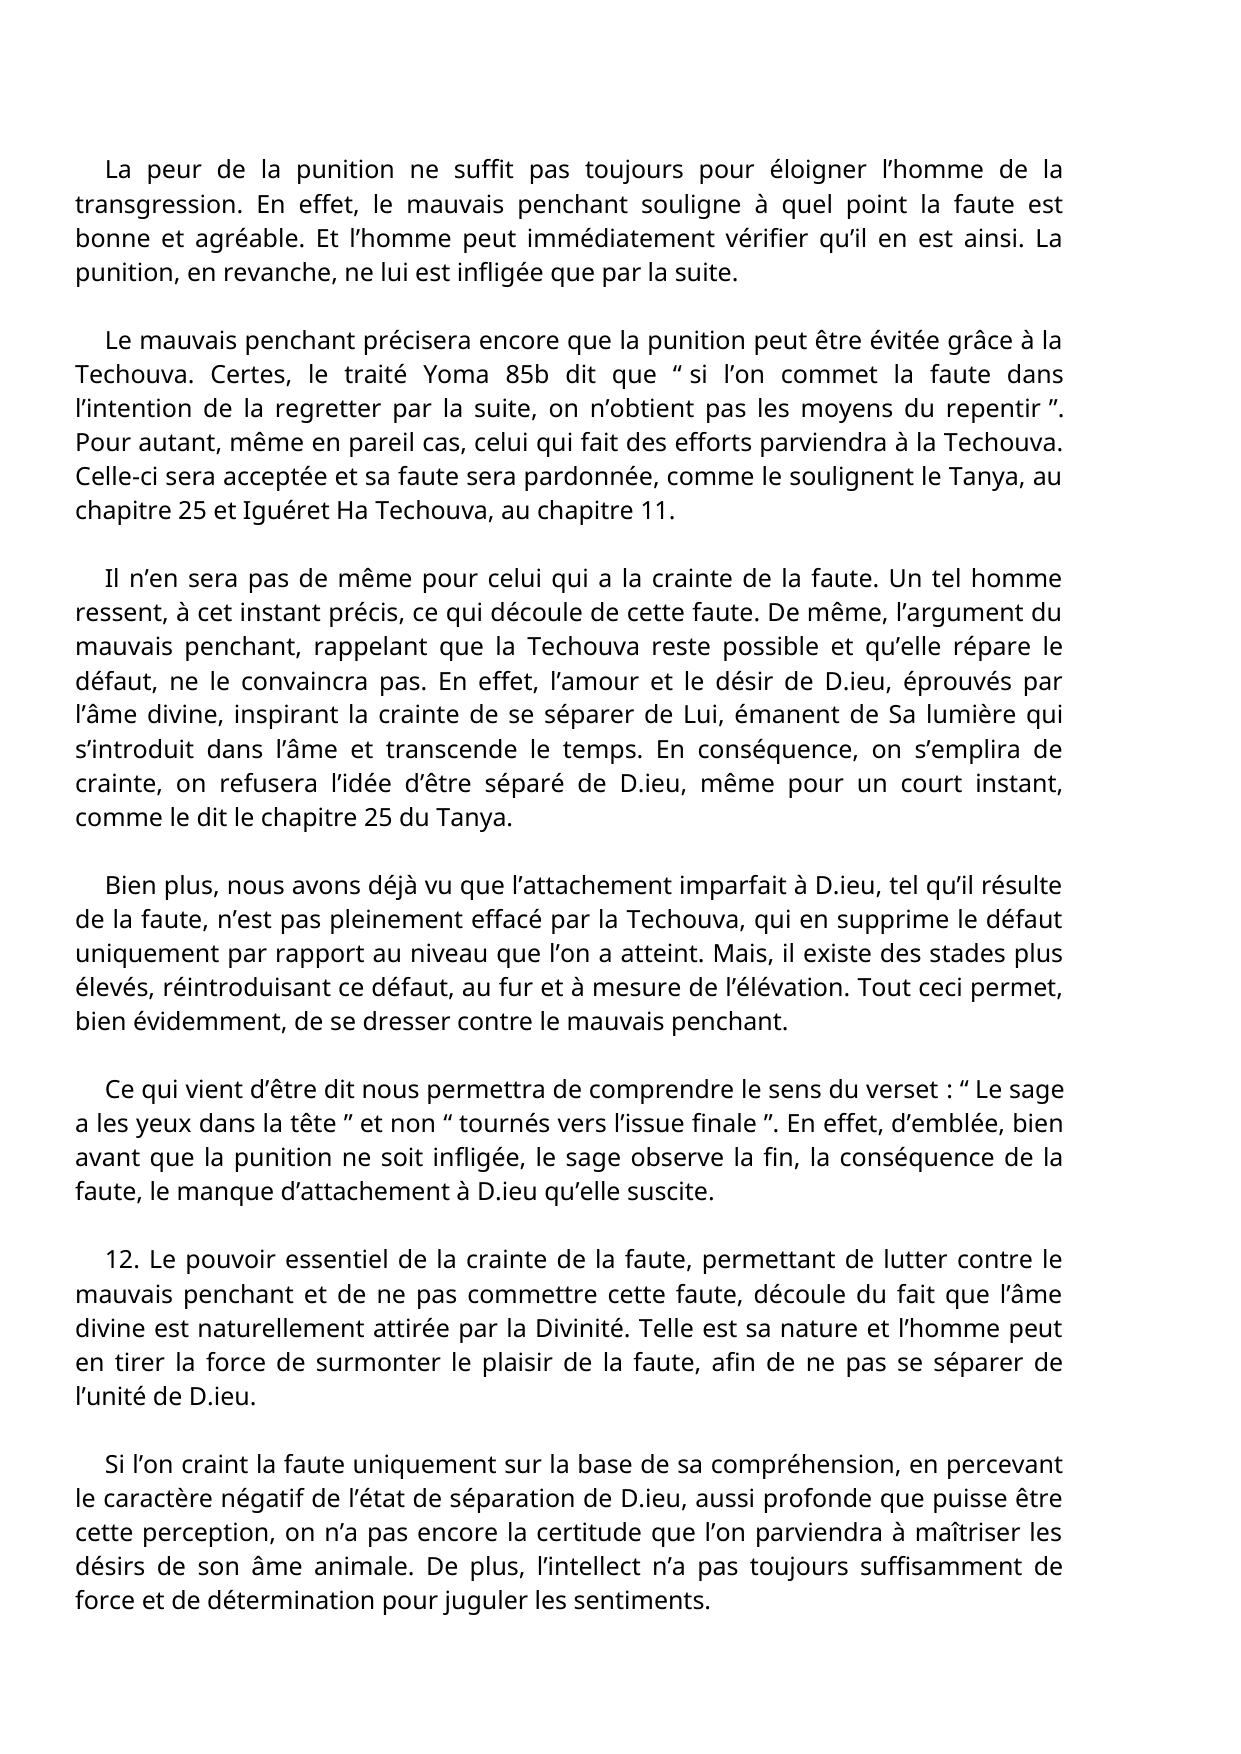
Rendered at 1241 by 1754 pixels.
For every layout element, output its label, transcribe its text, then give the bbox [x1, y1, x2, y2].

text Ce qui vient d’être dit nous permettra de comprendre le sens du verset : “ Le sage a les yeux dans la tête ” et non “ tournés vers l’issue finale ”. En effet, d’emblée, bien avant que la punition ne soit infligée, le sage observe la fin, la conséquence de la faute, le manque d’attachement à D.ieu qu’elle suscite. [75, 1072, 1064, 1208]
text Si l’on craint la faute uniquement sur la base de sa compréhension, en percevant le caractère négatif de l’état de séparation de D.ieu, aussi profonde que puisse être cette perception, on n’a pas encore la certitude que l’on parviendra à maîtriser les désirs de son âme animale. De plus, l’intellect n’a pas toujours suffisamment de force et de détermination pour juguler les sentiments. [75, 1447, 1064, 1617]
text Bien plus, nous avons déjà vu que l’attachement imparfait à D.ieu, tel qu’il résulte de la faute, n’est pas pleinement effacé par la Techouva, qui en supprime le défaut uniquement par rapport au niveau que l’on a atteint. Mais, il existe des stades plus élevés, réintroduisant ce défaut, au fur et à mesure de l’élévation. Tout ceci permet, bien évidemment, de se dresser contre le mauvais penchant. [75, 867, 1064, 1038]
text 12. Le pouvoir essentiel de la crainte de la faute, permettant de lutter contre le mauvais penchant et de ne pas commettre cette faute, découle du fait que l’âme divine est naturellement attirée par la Divinité. Telle est sa nature et l’homme peut en tirer la force de surmonter le plaisir de la faute, afin de ne pas se séparer de l’unité de D.ieu. [75, 1242, 1064, 1412]
text La peur de la punition ne suffit pas toujours pour éloigner l’homme de la transgression. En effet, le mauvais penchant souligne à quel point la faute est bonne et agréable. Et l’homme peut immédiatement vérifier qu’il en est ainsi. La punition, en revanche, ne lui est infligée que par la suite. [75, 152, 1064, 288]
text Le mauvais penchant précisera encore que la punition peut être évitée grâce à la Techouva. Certes, le traité Yoma 85b dit que “ si l’on commet la faute dans l’intention de la regretter par la suite, on n’obtient pas les moyens du repentir ”. Pour autant, même en pareil cas, celui qui fait des efforts parviendra à la Techouva. Celle-ci sera acceptée et sa faute sera pardonnée, comme le soulignent le Tanya, au chapitre 25 et Iguéret Ha Techouva, au chapitre 11. [75, 322, 1064, 527]
text Il n’en sera pas de même pour celui qui a la crainte de la faute. Un tel homme ressent, à cet instant précis, ce qui découle de cette faute. De même, l’argument du mauvais penchant, rappelant que la Techouva reste possible et qu’elle répare le défaut, ne le convaincra pas. En effet, l’amour et le désir de D.ieu, éprouvés par l’âme divine, inspirant la crainte de se séparer de Lui, émanent de Sa lumière qui s’introduit dans l’âme et transcende le temps. En conséquence, on s’emplira de crainte, on refusera l’idée d’être séparé de D.ieu, même pour un court instant, comme le dit le chapitre 25 du Tanya. [75, 561, 1064, 833]
